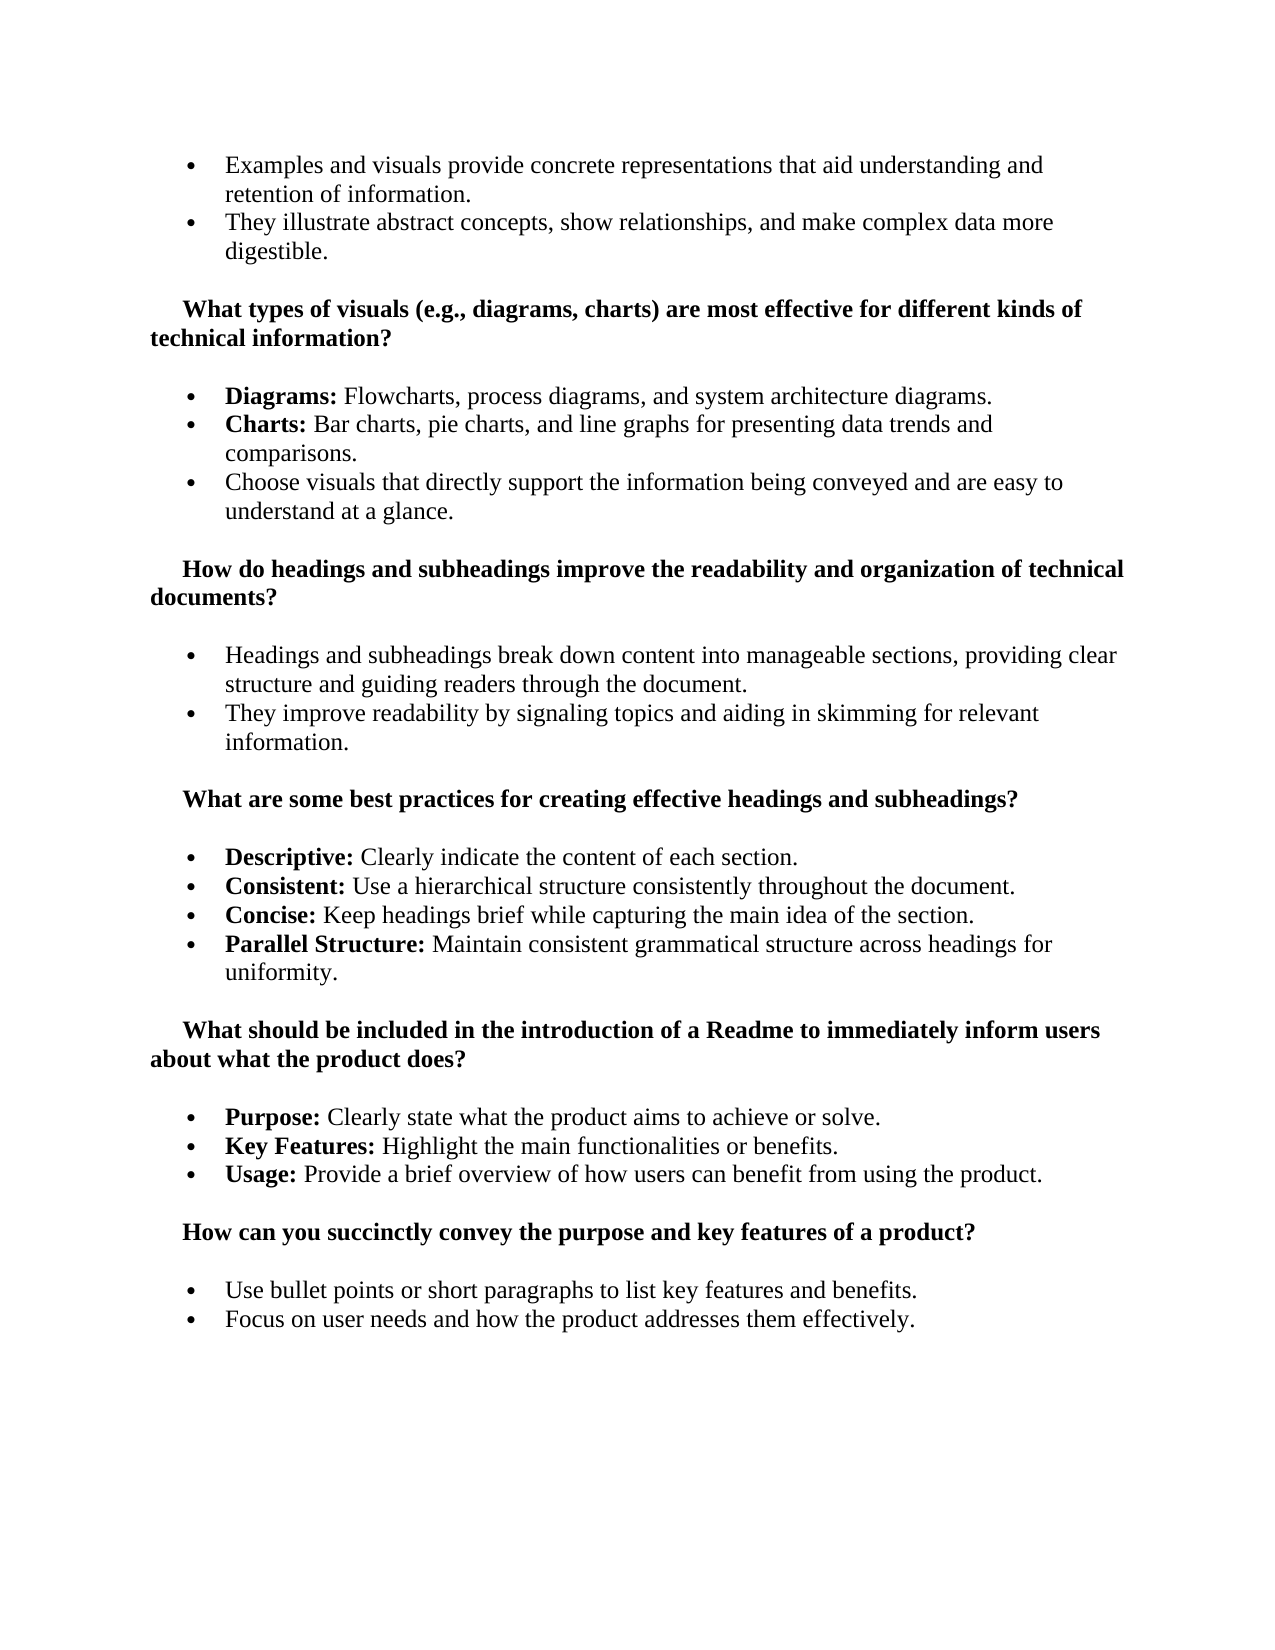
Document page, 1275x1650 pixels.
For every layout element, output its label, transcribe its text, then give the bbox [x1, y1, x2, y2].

text  What should be included in the introduction of a Readme to immediately inform users about what the product does? [150, 1015, 1125, 1073]
text  What are some best practices for creating effective headings and subheadings? [150, 784, 1125, 813]
list Parallel Structure: Maintain consistent grammatical structure across headings for uniformity. [187, 929, 1125, 986]
list Use bullet points or short paragraphs to list key features and benefits. [187, 1275, 1125, 1304]
list Descriptive: Clearly indicate the content of each section. [187, 842, 1125, 871]
list Diagrams: Flowcharts, process diagrams, and system architecture diagrams. [187, 381, 1125, 409]
list Key Features: Highlight the main functionalities or benefits. [187, 1131, 1125, 1159]
list Usage: Provide a brief overview of how users can benefit from using the product. [187, 1159, 1125, 1188]
list Concise: Keep headings brief while capturing the main idea of the section. [187, 900, 1125, 929]
text  How can you succinctly convey the purpose and key features of a product? [150, 1217, 1125, 1246]
list Examples and visuals provide concrete representations that aid understanding and retention of information. [187, 150, 1125, 207]
list They improve readability by signaling topics and aiding in skimming for relevant information. [187, 698, 1125, 755]
list Focus on user needs and how the product addresses them effectively. [187, 1304, 1125, 1333]
text  How do headings and subheadings improve the readability and organization of technical documents? [150, 554, 1125, 611]
list Charts: Bar charts, pie charts, and line graphs for presenting data trends and comparisons. [187, 409, 1125, 467]
list Choose visuals that directly support the information being conveyed and are easy to understand at a glance. [187, 467, 1125, 524]
list Purpose: Clearly state what the product aims to achieve or solve. [187, 1102, 1125, 1131]
text  What types of visuals (e.g., diagrams, charts) are most effective for different kinds of technical information? [150, 294, 1125, 352]
list Consistent: Use a hierarchical structure consistently throughout the document. [187, 871, 1125, 900]
list Headings and subheadings break down content into manageable sections, providing clear structure and guiding readers through the document. [187, 640, 1125, 698]
list They illustrate abstract concepts, show relationships, and make complex data more digestible. [187, 207, 1125, 265]
